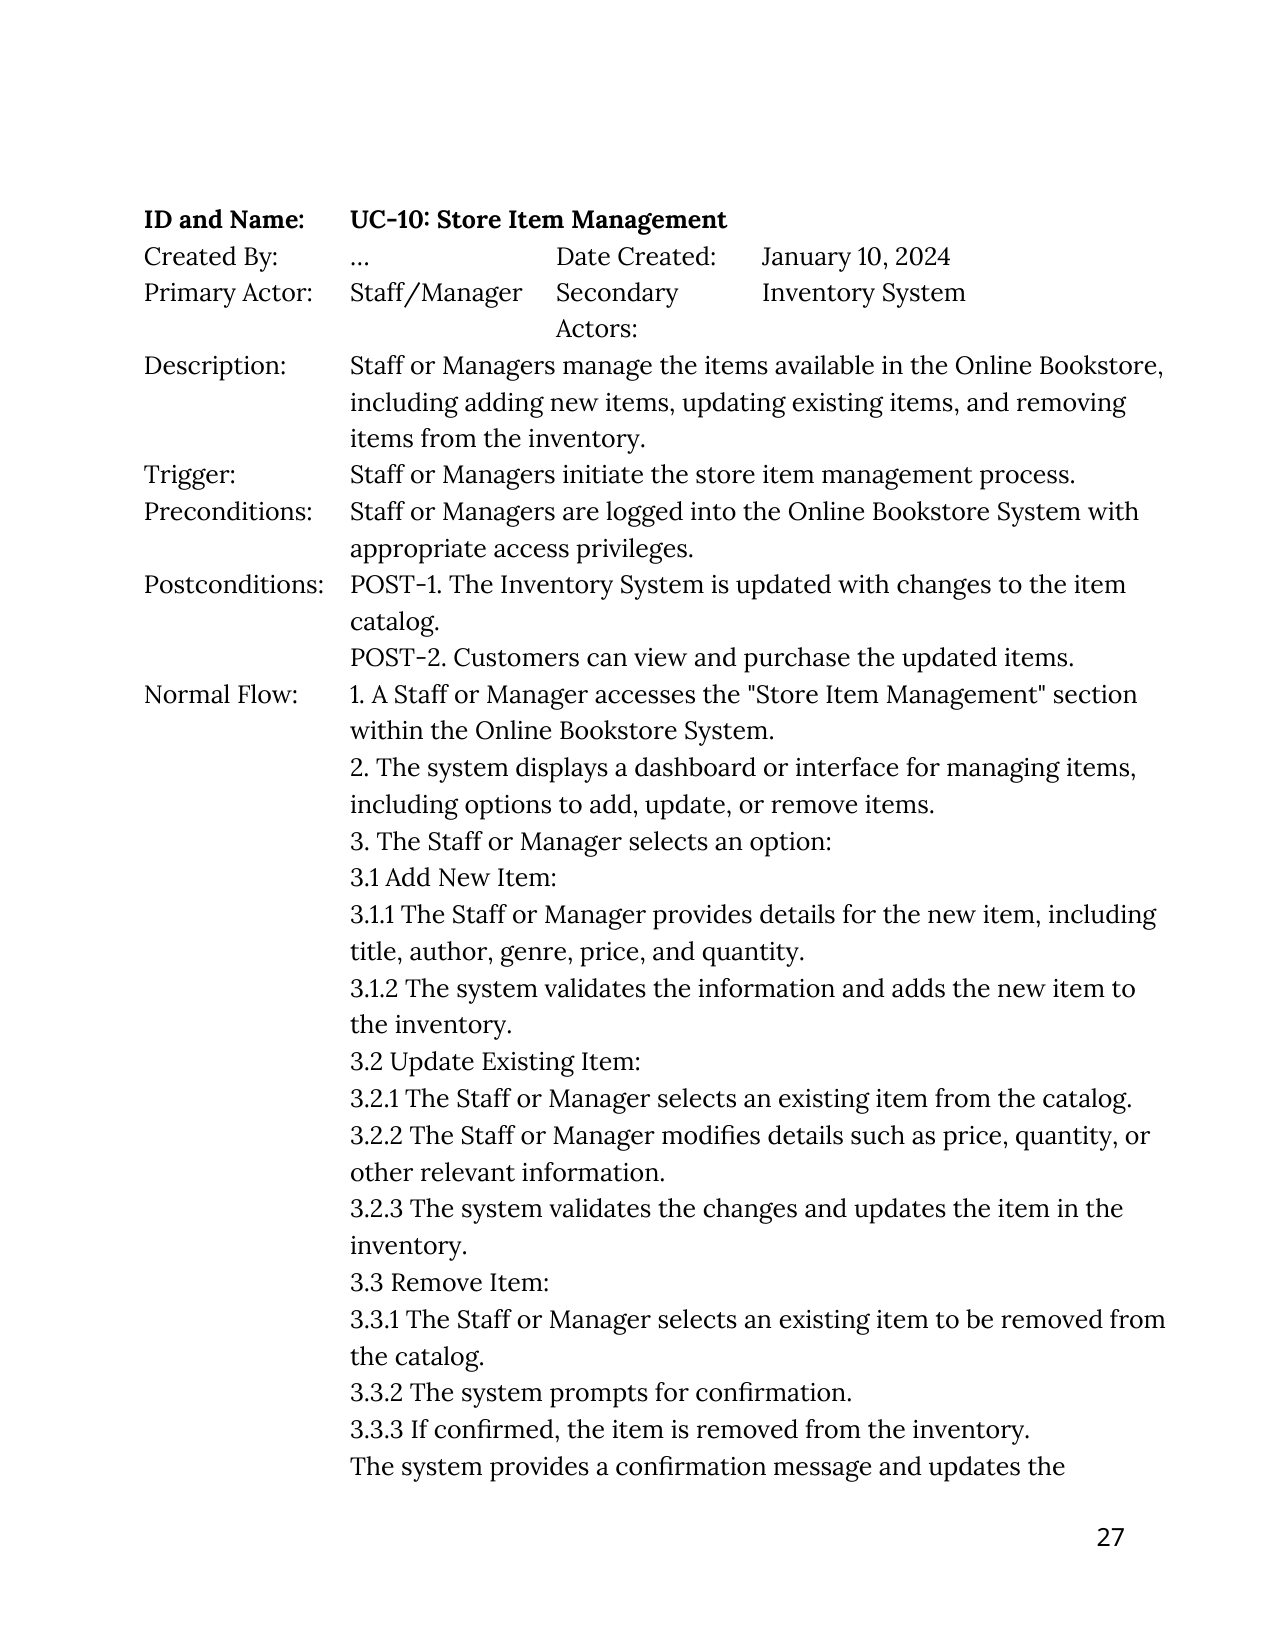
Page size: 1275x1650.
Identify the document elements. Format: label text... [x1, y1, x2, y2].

table_cell Secondary Actors: [545, 276, 751, 349]
table_cell Staff or Managers initiate the store item management process. [339, 459, 1181, 495]
table_header ID and Name: [133, 204, 338, 240]
table_cell Created By: [133, 240, 338, 276]
table_cell Primary Actor: [133, 276, 338, 349]
table_cell Description: [133, 349, 338, 459]
table_cell Staff/Manager [339, 276, 544, 349]
table_cell Normal Flow: [133, 678, 338, 1482]
table_cell Postconditions: [133, 568, 338, 678]
table_cell January 10, 2024 [751, 240, 1181, 276]
table_header UC-10: Store Item Management [339, 204, 1181, 240]
table_cell Inventory System [751, 276, 1181, 349]
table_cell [339, 678, 1181, 1482]
table_cell Date Created: [545, 240, 751, 276]
table_cell Staff or Managers are logged into the Online Bookstore System with appropriate access privileges. [339, 495, 1181, 568]
table_cell Staff or Managers manage the items available in the Online Bookstore, including adding new items, updating existing items, and removing items from the inventory. [339, 349, 1181, 459]
table_cell Trigger: [133, 459, 338, 495]
table_cell POST-1. The Inventory System is updated with changes to the item catalog. POST-2. Customers can view and purchase the updated items. [339, 568, 1181, 678]
table_cell … [339, 240, 544, 276]
table_cell Preconditions: [133, 495, 338, 568]
